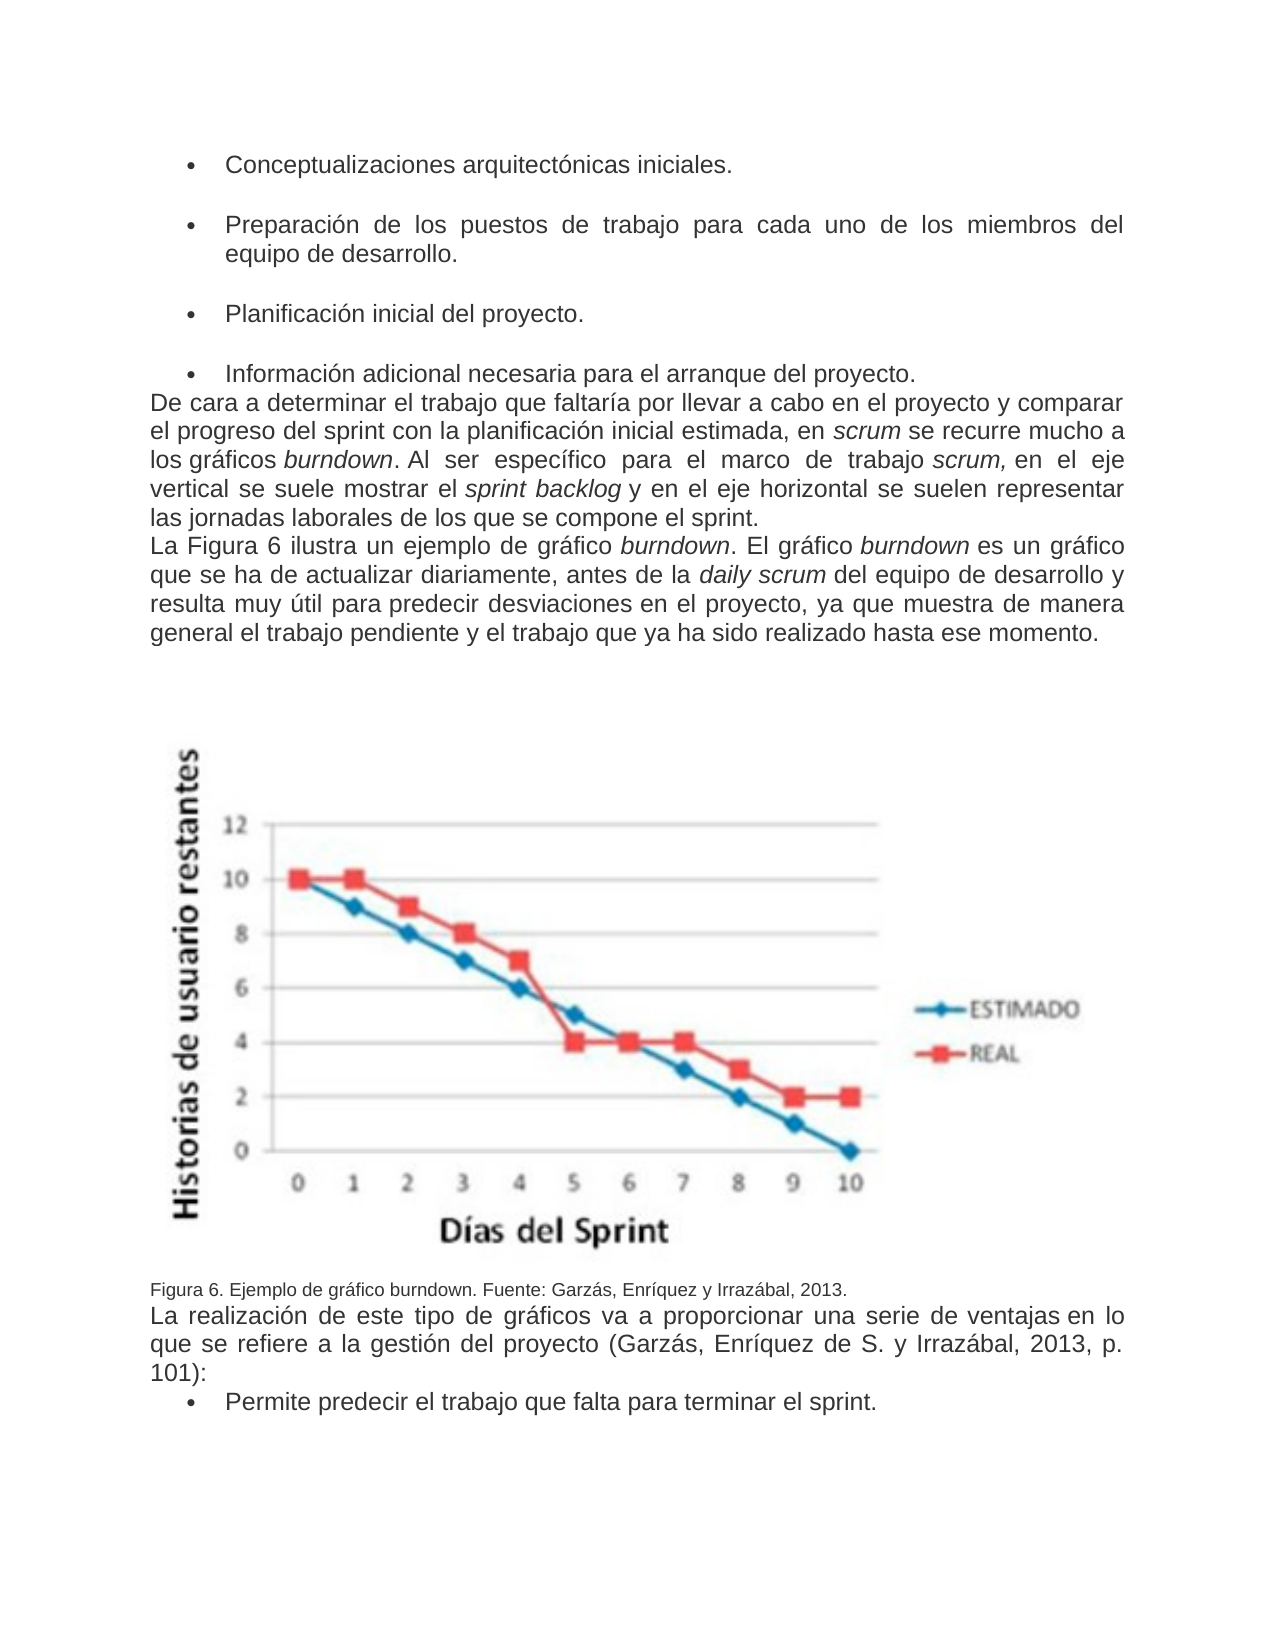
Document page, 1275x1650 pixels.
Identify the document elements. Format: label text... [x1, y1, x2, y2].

list Información adicional necesaria para el arranque del proyecto. [187, 359, 1125, 387]
picture [150, 646, 1085, 1279]
text La realización de este tipo de gráficos va a proporcionar una serie de ventajas en lo que se refiere a la gestión del proyecto (Garzás, Enríquez de S. y Irrazábal, 2013, p. 101): [150, 1301, 1125, 1387]
list Preparación de los puestos de trabajo para cada uno de los miembros del equipo de desarrollo. [187, 210, 1125, 267]
text De cara a determinar el trabajo que faltaría por llevar a cabo en el proyecto y comparar el progreso del sprint con la planificación inicial estimada, en scrum se recurre mucho a los gráficos burndown. Al ser específico para el marco de trabajo scrum, en el eje vertical se suele mostrar el sprint backlog y en el eje horizontal se suelen representar las jornadas laborales de los que se compone el sprint. [150, 387, 1125, 531]
list Permite predecir el trabajo que falta para terminar el sprint. [187, 1387, 1125, 1416]
list Planificación inicial del proyecto. [187, 299, 1125, 327]
text Figura 6. Ejemplo de gráfico burndown. Fuente: Garzás, Enríquez y Irrazábal, 2013. [150, 1279, 1125, 1301]
text La Figura 6 ilustra un ejemplo de gráfico burndown. El gráfico burndown es un gráfico que se ha de actualizar diariamente, antes de la daily scrum del equipo de desarrollo y resulta muy útil para predecir desviaciones en el proyecto, ya que muestra de manera general el trabajo pendiente y el trabajo que ya ha sido realizado hasta ese momento. [150, 531, 1125, 646]
list Conceptualizaciones arquitectónicas iniciales. [187, 150, 1125, 179]
